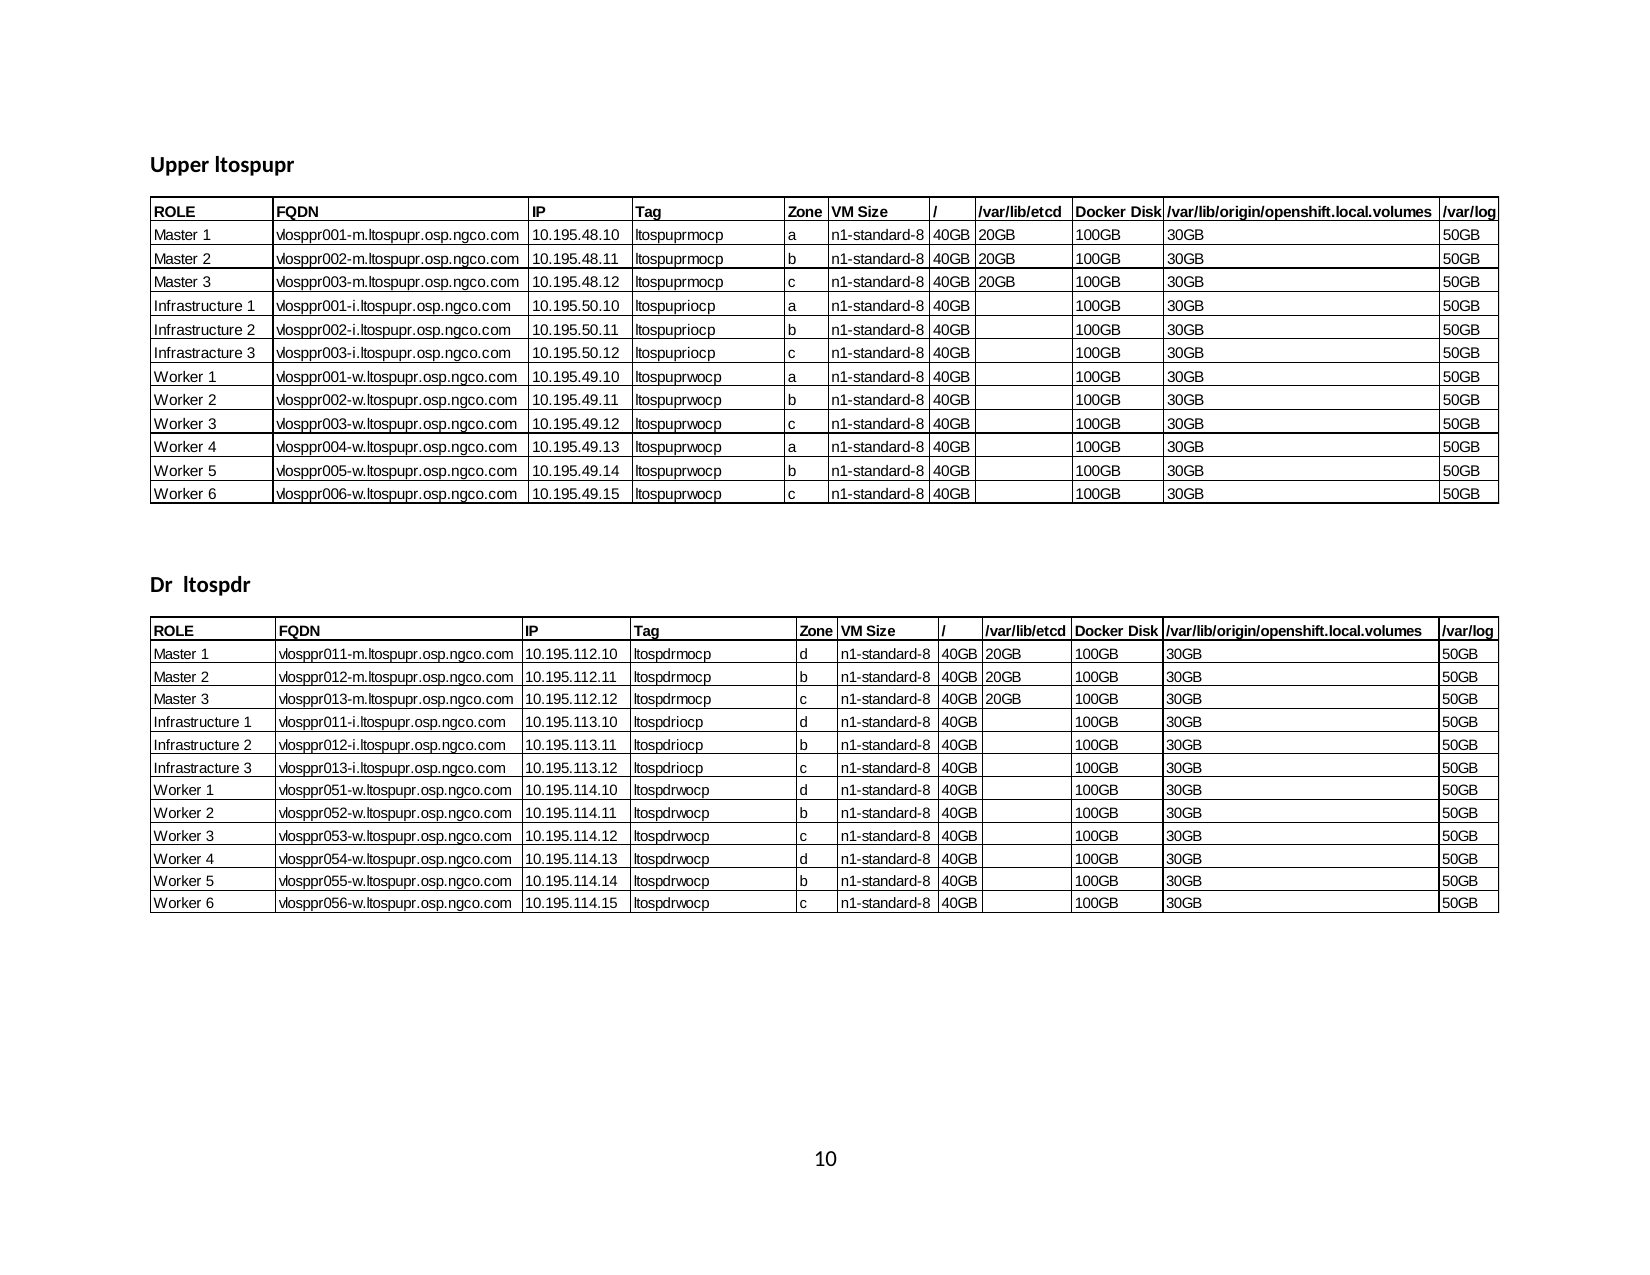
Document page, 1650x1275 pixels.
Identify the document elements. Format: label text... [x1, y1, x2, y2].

text Upper ltospupr [150, 150, 1500, 178]
text Dr ltospdr [150, 570, 1500, 598]
